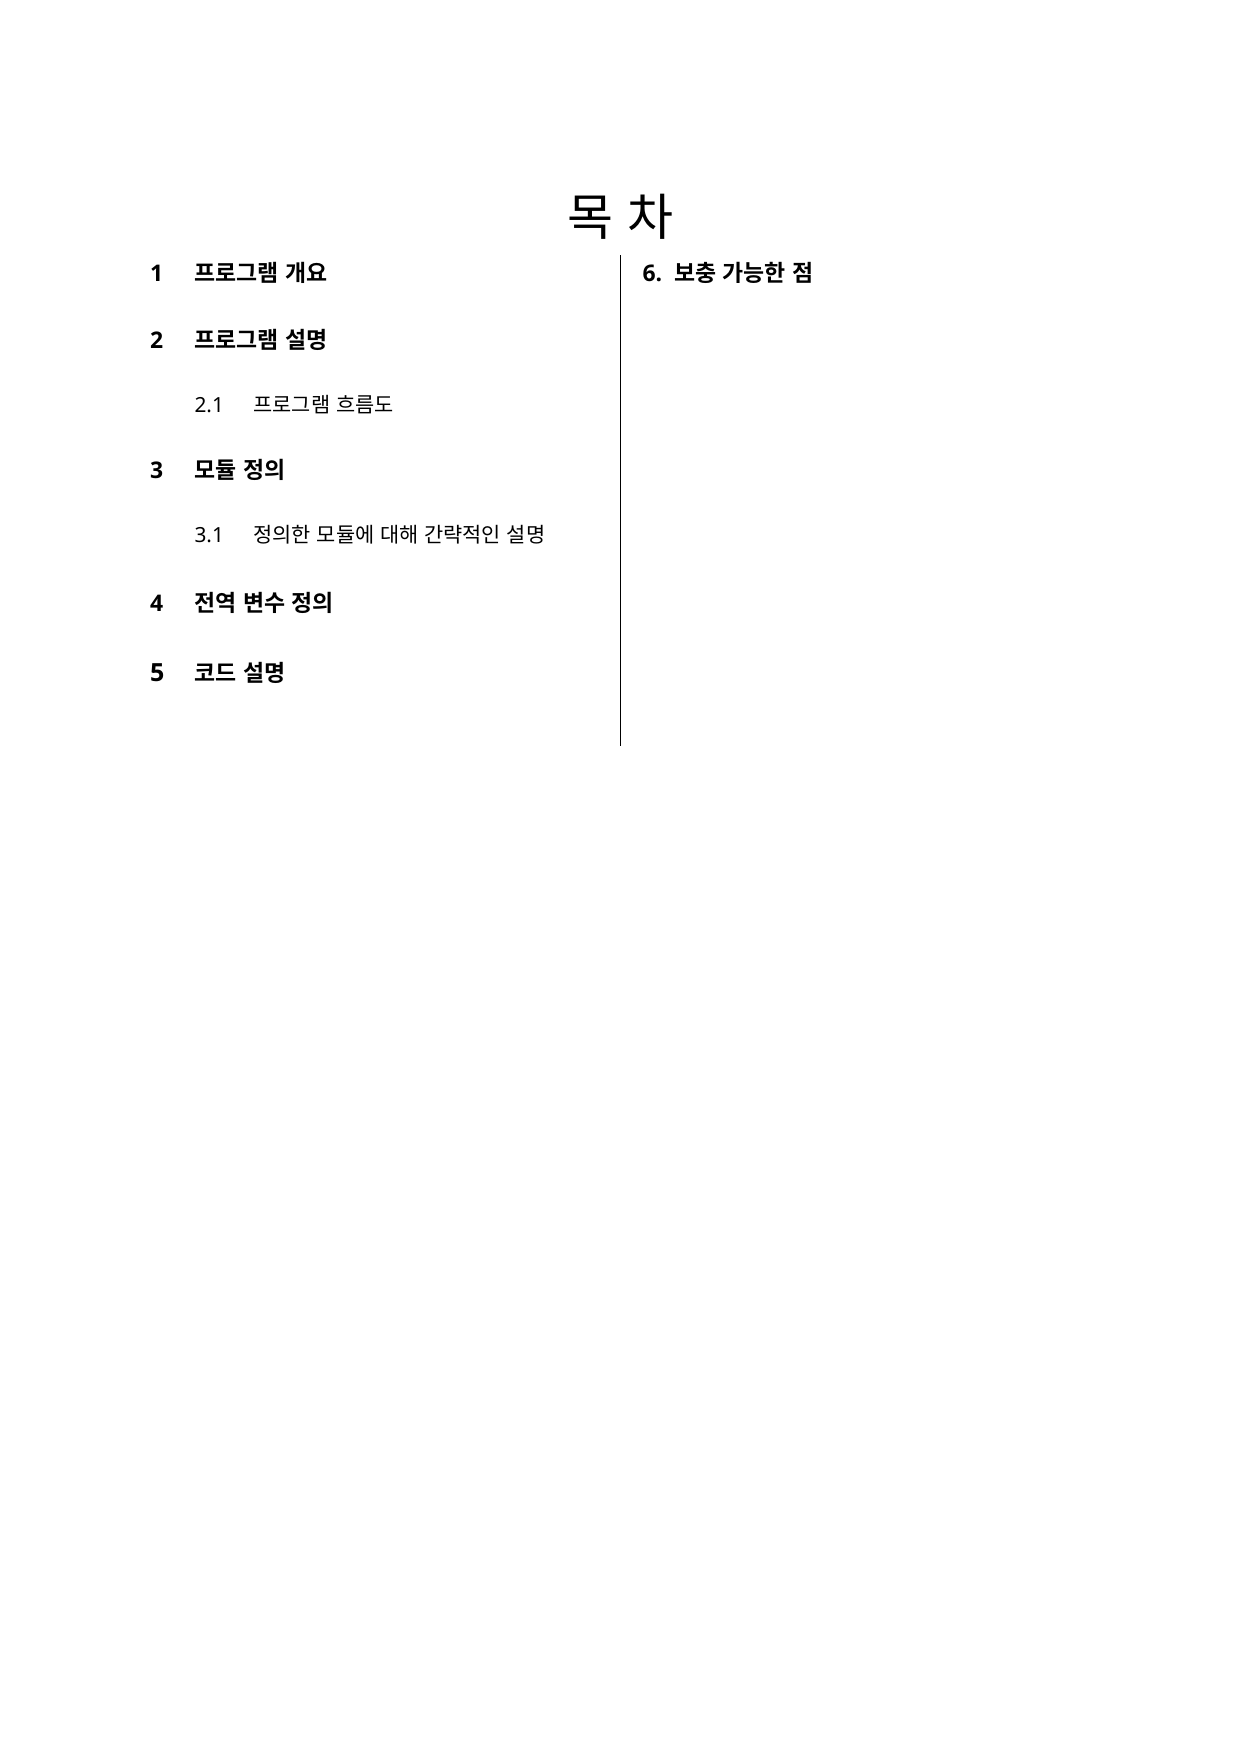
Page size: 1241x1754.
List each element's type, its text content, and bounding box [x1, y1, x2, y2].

text 6. 보충 가능한 점 [642, 255, 1090, 289]
list 프로그램 설명 [150, 322, 598, 355]
text 목 차 [150, 177, 1090, 249]
list 모듈 정의 [150, 452, 598, 485]
list 프로그램 개요 [150, 255, 598, 289]
list 프로그램 흐름도 [194, 388, 598, 419]
list 정의한 모듈에 대해 간략적인 설명 [194, 518, 598, 549]
list 코드 설명 [150, 654, 598, 688]
list 전역 변수 정의 [150, 585, 598, 618]
